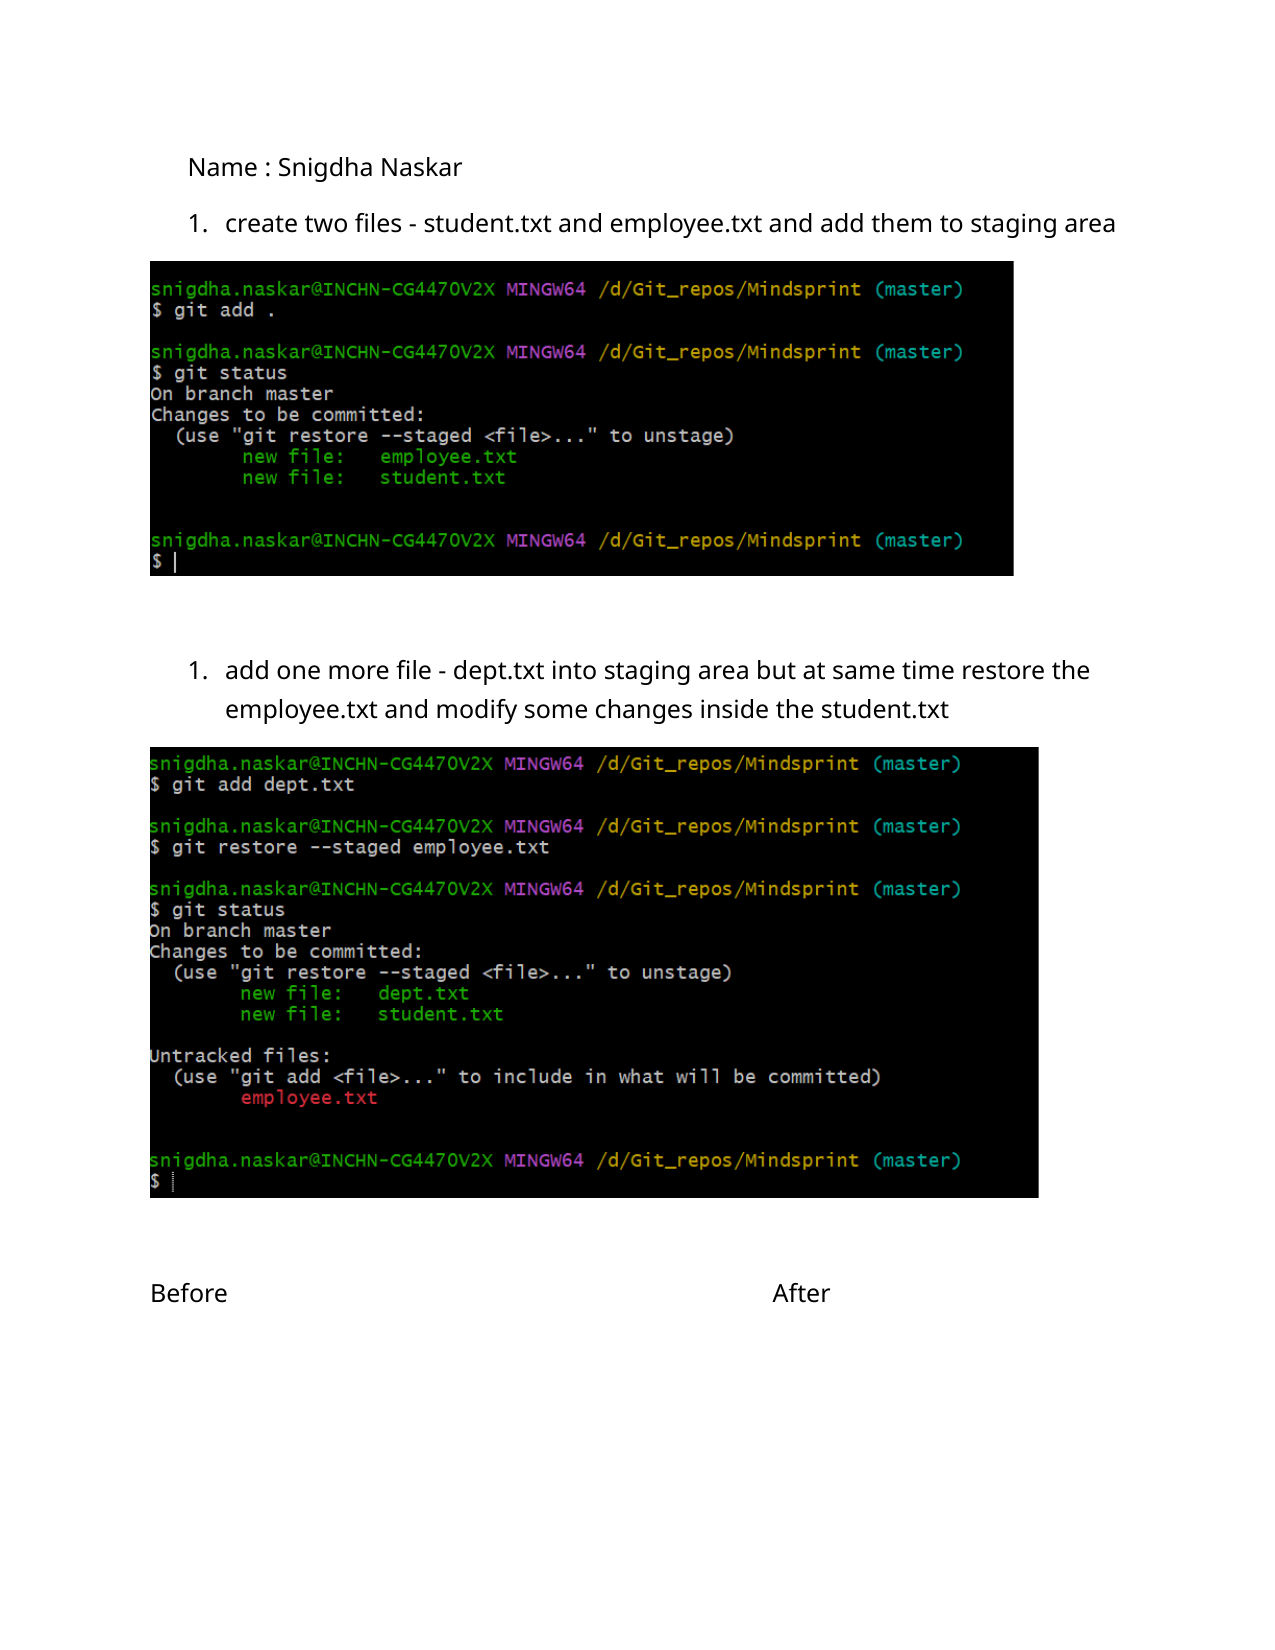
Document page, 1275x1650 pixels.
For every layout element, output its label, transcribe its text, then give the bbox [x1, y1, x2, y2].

text Name : Snigdha Naskar [187, 150, 1125, 184]
list create two files - student.txt and employee.txt and add them to staging area [187, 206, 1125, 240]
text Before After [150, 1275, 1125, 1309]
picture [150, 261, 1014, 576]
picture [150, 747, 1039, 1198]
list add one more file - dept.txt into staging area but at same time restore the employee.txt and modify some changes inside the student.txt [187, 653, 1125, 726]
